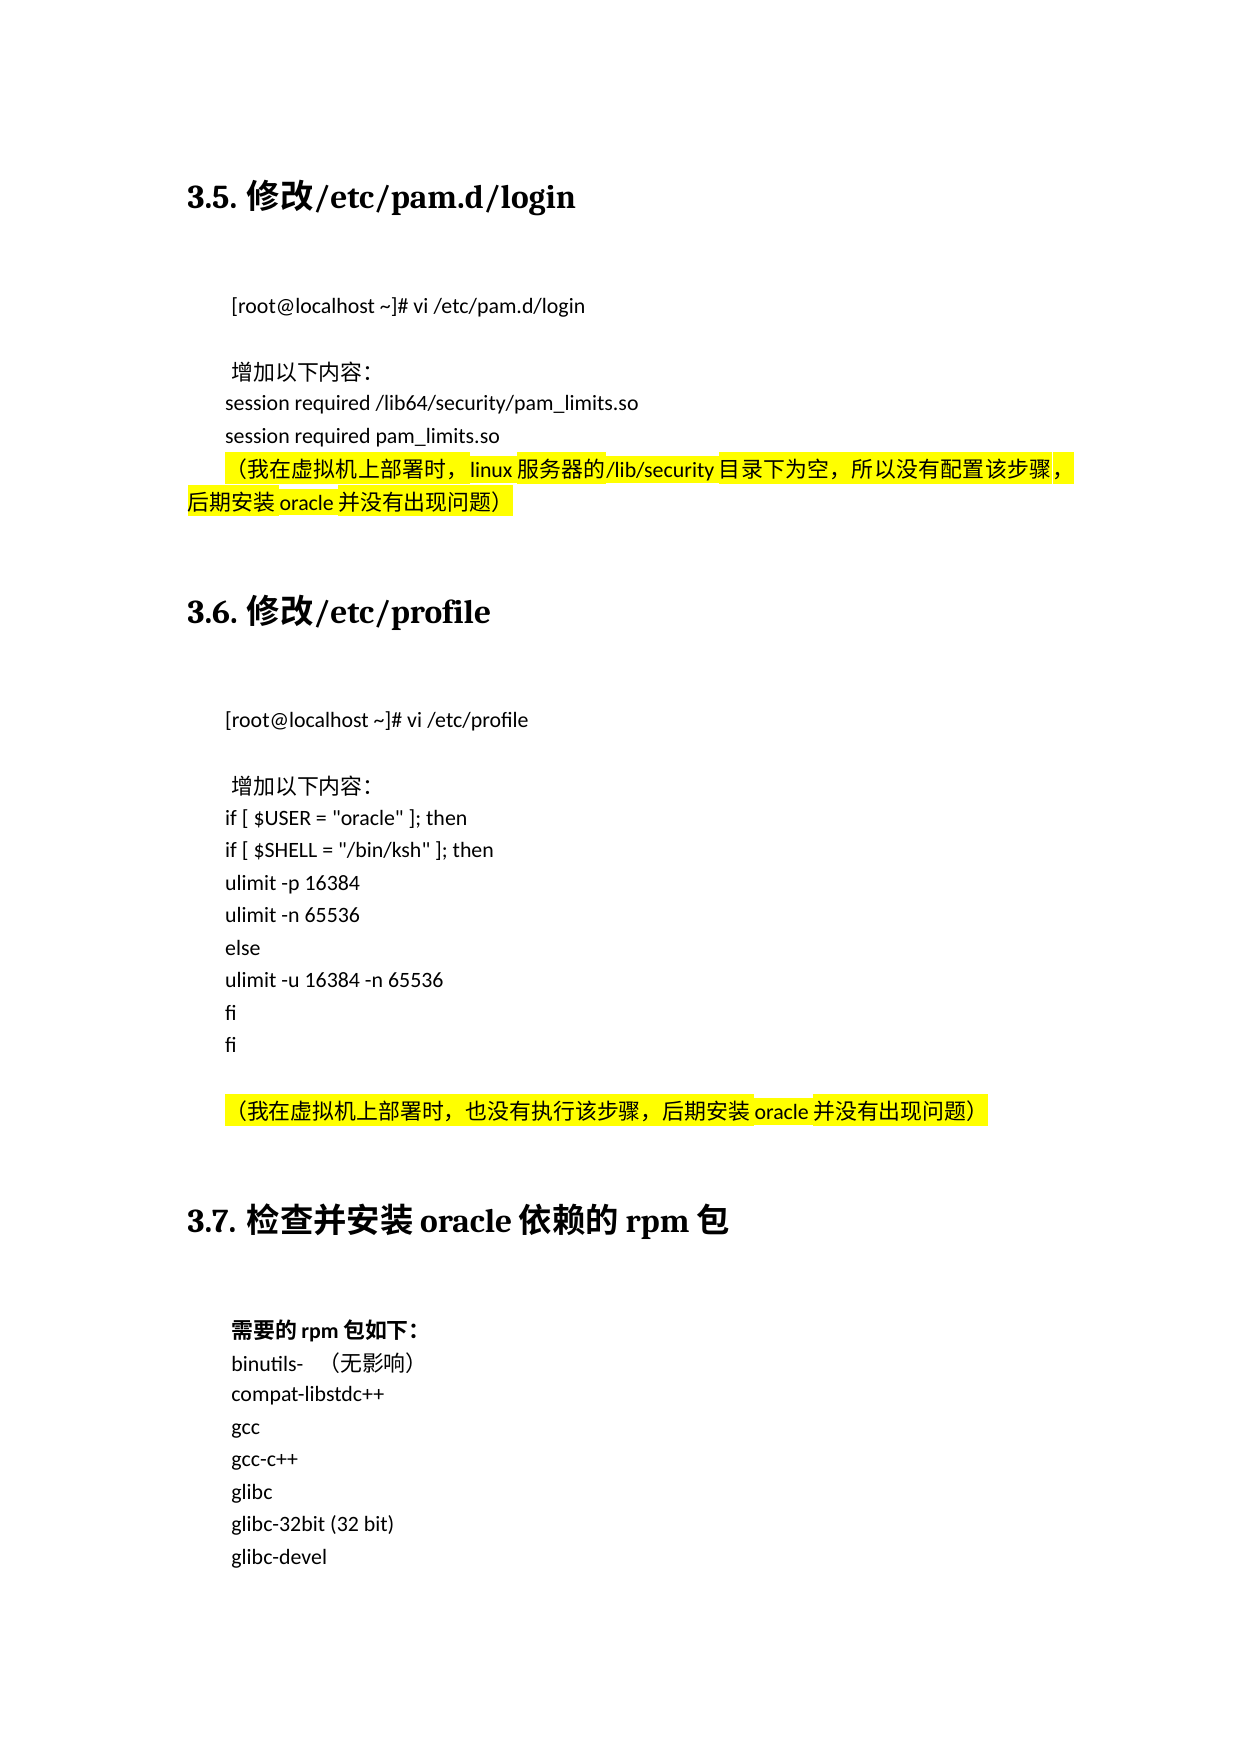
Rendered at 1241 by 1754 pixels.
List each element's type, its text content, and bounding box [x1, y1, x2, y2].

subtitle 修改/etc/profile [187, 576, 1053, 641]
text glibc-devel [187, 1540, 1053, 1573]
text ulimit -p 16384 [225, 866, 1053, 898]
subtitle 检查并安装oracle依赖的rpm包 [187, 1186, 1053, 1251]
text （我在虚拟机上部署时，linux服务器的/lib/security目录下为空，所以没有配置该步骤，后期安装oracle并没有出现问题） [187, 452, 1053, 517]
text ulimit -u 16384 -n 65536 [225, 963, 1053, 996]
text fi [225, 996, 1053, 1028]
text glibc-32bit (32 bit) [187, 1508, 1053, 1540]
text 增加以下内容： [231, 354, 1053, 387]
text binutils- （无影响） [187, 1345, 1053, 1378]
text else [225, 931, 1053, 963]
text （我在虚拟机上部署时，也没有执行该步骤，后期安装oracle并没有出现问题） [187, 1093, 1053, 1126]
text [root@localhost ~]# vi /etc/profile [225, 703, 1053, 736]
text session required pam_limits.so [187, 419, 1053, 452]
text ulimit -n 65536 [225, 898, 1053, 931]
text fi [225, 1028, 1053, 1061]
text glibc [187, 1475, 1053, 1508]
text 需要的rpm包如下： [231, 1313, 1053, 1345]
text if [ $SHELL = "/bin/ksh" ]; then [225, 833, 1053, 866]
text gcc [187, 1410, 1053, 1443]
text gcc-c++ [187, 1443, 1053, 1475]
text 增加以下内容： [231, 768, 1053, 801]
subtitle 修改/etc/pam.d/login [187, 162, 1053, 227]
text if [ $USER = "oracle" ]; then [225, 801, 1053, 833]
list session required /lib64/security/pam_limits.so [187, 387, 1053, 419]
text compat-libstdc++ [187, 1378, 1053, 1410]
text [root@localhost ~]# vi /etc/pam.d/login [231, 289, 1053, 322]
